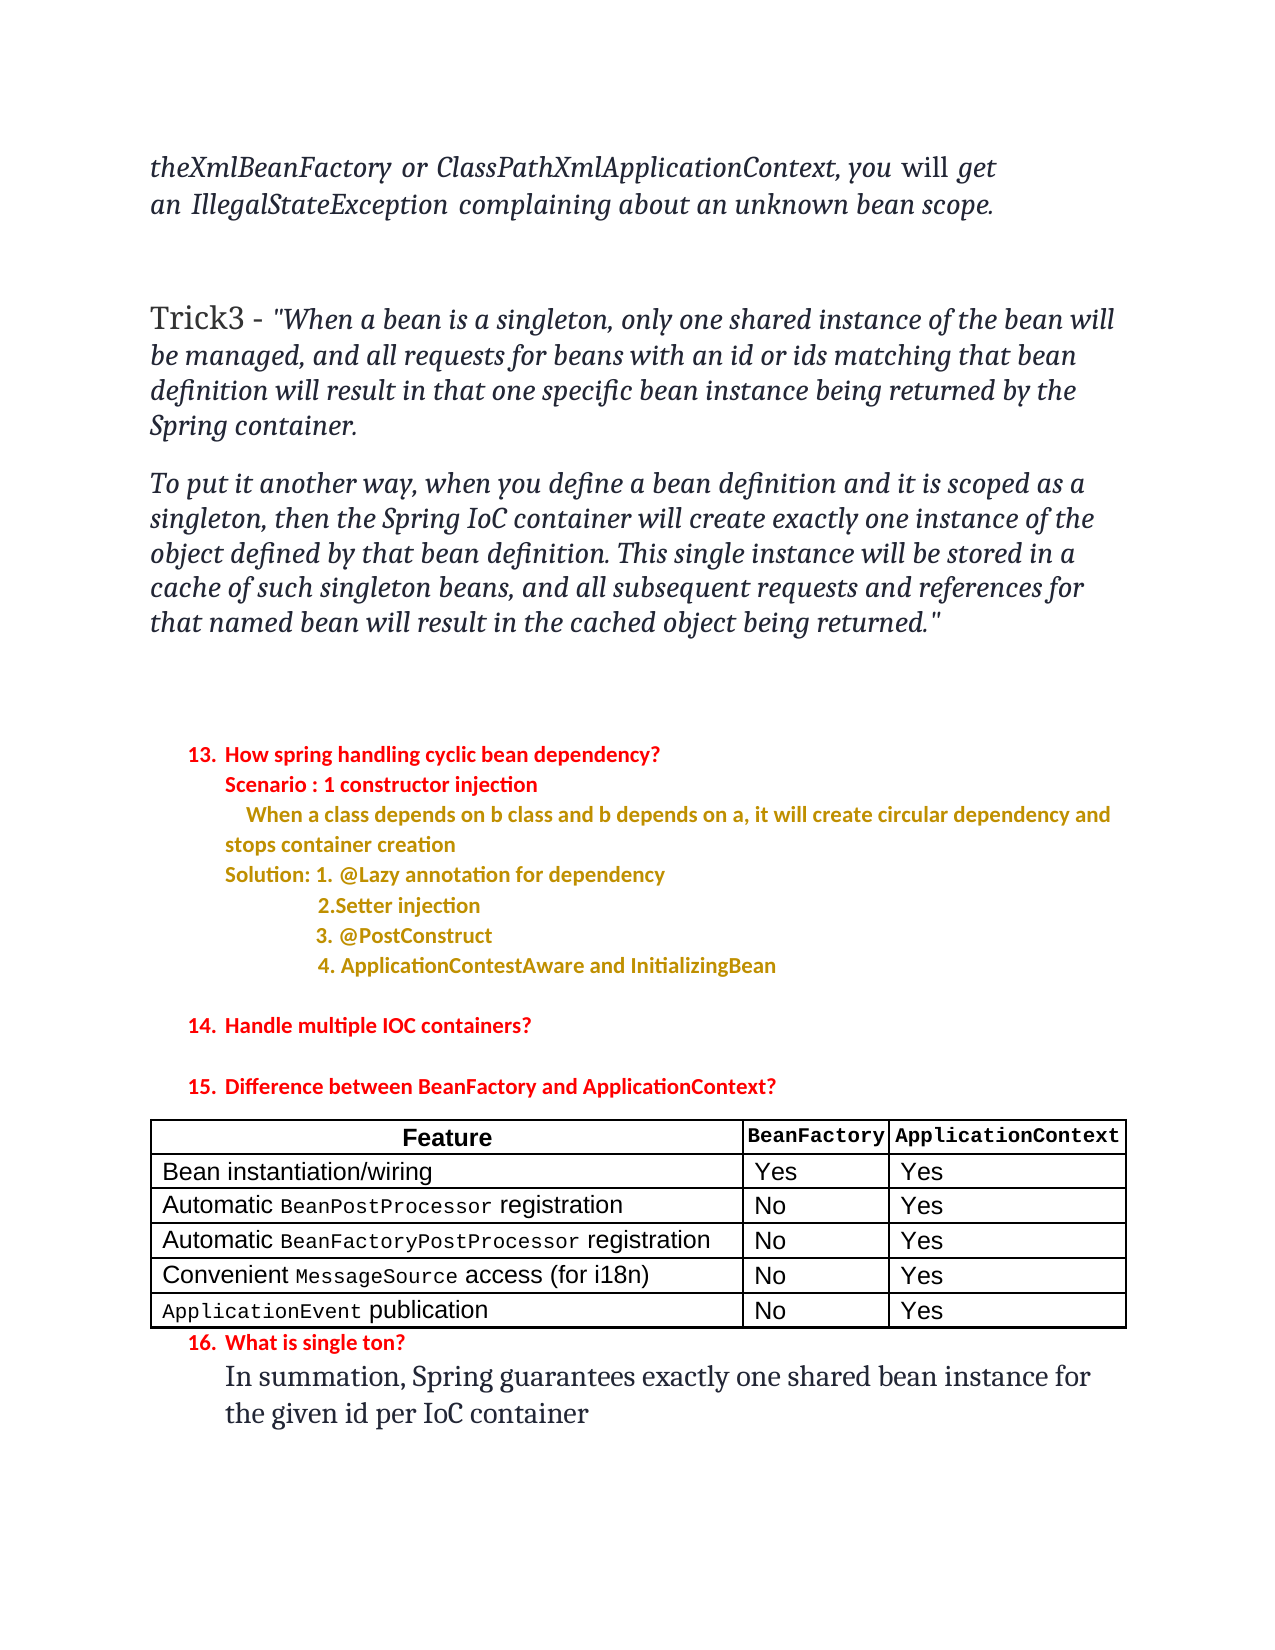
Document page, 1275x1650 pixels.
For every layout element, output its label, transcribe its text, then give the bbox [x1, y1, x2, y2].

list 3. @PostConstruct [225, 921, 1125, 949]
table_cell No [744, 1224, 888, 1257]
table_header BeanFactory [744, 1121, 888, 1153]
table_cell Automatic BeanPostProcessor registration [152, 1189, 742, 1222]
table_header ApplicationContext [890, 1121, 1125, 1153]
list Scenario : 1 constructor injection [225, 770, 1125, 798]
list Difference between BeanFactory and ApplicationContext? [187, 1072, 1125, 1100]
table_cell Yes [890, 1259, 1125, 1292]
table_cell Yes [890, 1155, 1125, 1187]
list When a class depends on b class and b depends on a, it will create circular dependency and stops container creation [225, 800, 1125, 858]
table_cell Yes [890, 1294, 1125, 1326]
list 2.Setter injection [225, 891, 1125, 919]
table_cell Yes [890, 1224, 1125, 1257]
table_cell No [744, 1259, 888, 1292]
list In summation, Spring guarantees exactly one shared bean instance for the given id per IoC container [225, 1359, 1125, 1431]
table_cell Yes [890, 1189, 1125, 1222]
table_header Feature [152, 1121, 742, 1153]
text To put it another way, when you define a bean definition and it is scoped as a singleton, then the Spring IoC container will create exactly one instance of the object defined by that bean definition. This single instance will be stored in a cache of such singleton beans, and all subsequent requests and references for that named bean will result in the cached object being returned." [150, 466, 1125, 640]
list Solution: 1. @Lazy annotation for dependency [225, 861, 1125, 889]
table_cell Automatic BeanFactoryPostProcessor registration [152, 1224, 742, 1257]
table_cell ApplicationEvent publication [152, 1294, 742, 1326]
list How spring handling cyclic bean dependency? [187, 740, 1125, 768]
table_cell Bean instantiation/wiring [152, 1155, 742, 1187]
table_cell No [744, 1189, 888, 1222]
table_cell No [744, 1294, 888, 1326]
list 4. ApplicationContestAware and InitializingBean [225, 951, 1125, 979]
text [150, 150, 1125, 222]
text Trick3 - "When a bean is a singleton, only one shared instance of the bean will be managed, and all requests for beans with an id or ids matching that bean definition will result in that one specific bean instance being returned by the Spring container. [150, 296, 1125, 443]
list Handle multiple IOC containers? [187, 1012, 1125, 1040]
table_cell Convenient MessageSource access (for i18n) [152, 1259, 742, 1292]
list What is single ton? [187, 1329, 1125, 1357]
table_cell Yes [744, 1155, 888, 1187]
